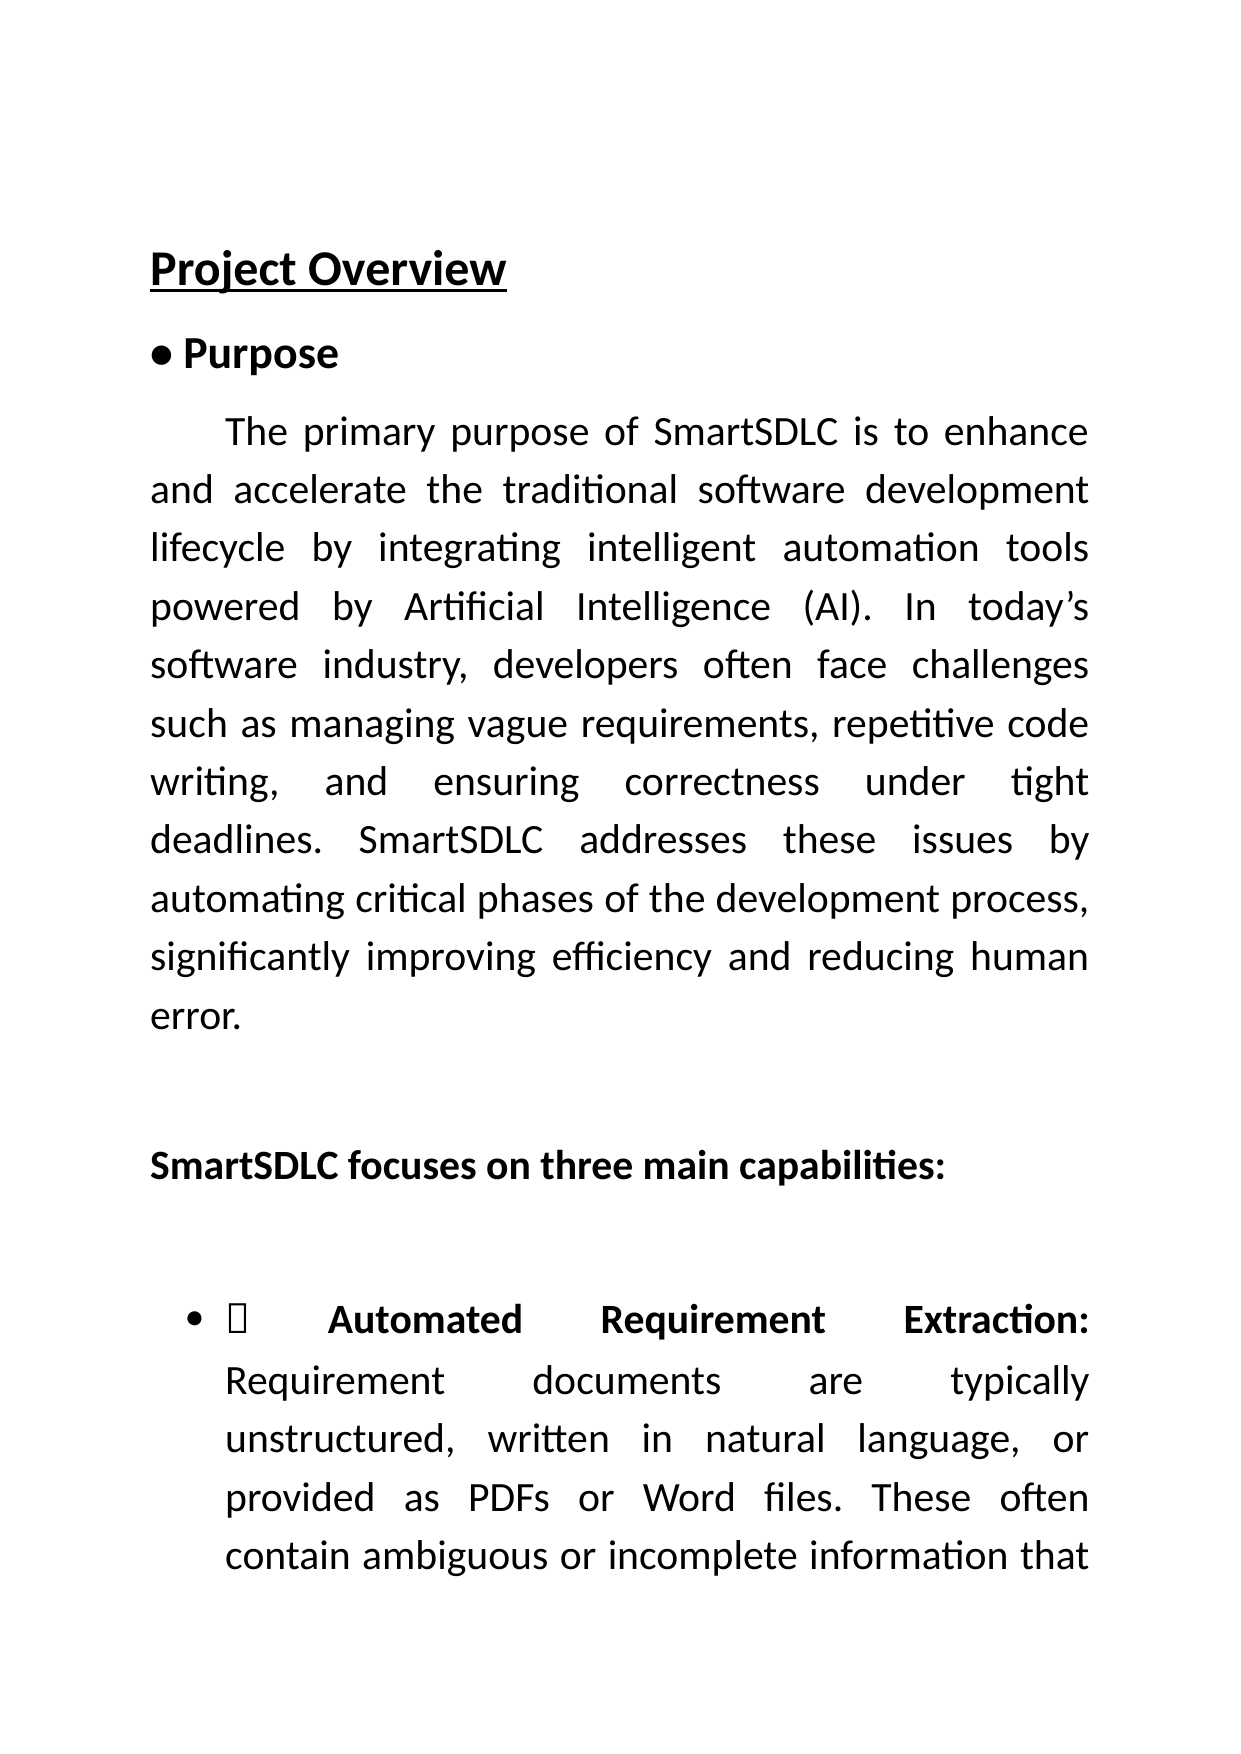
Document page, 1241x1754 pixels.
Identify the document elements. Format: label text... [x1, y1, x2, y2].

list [187, 1289, 1090, 1580]
text Project Overview [150, 237, 1090, 298]
text The primary purpose of SmartSDLC is to enhance and accelerate the traditional software development lifecycle by integrating intelligent automation tools powered by Artificial Intelligence (AI). In today’s software industry, developers often face challenges such as managing vague requirements, repetitive code writing, and ensuring correctness under tight deadlines. SmartSDLC addresses these issues by automating critical phases of the development process, significantly improving efficiency and reducing human error. [150, 404, 1090, 1040]
text SmartSDLC focuses on three main capabilities: [150, 1139, 1090, 1190]
text • Purpose [150, 323, 1090, 379]
